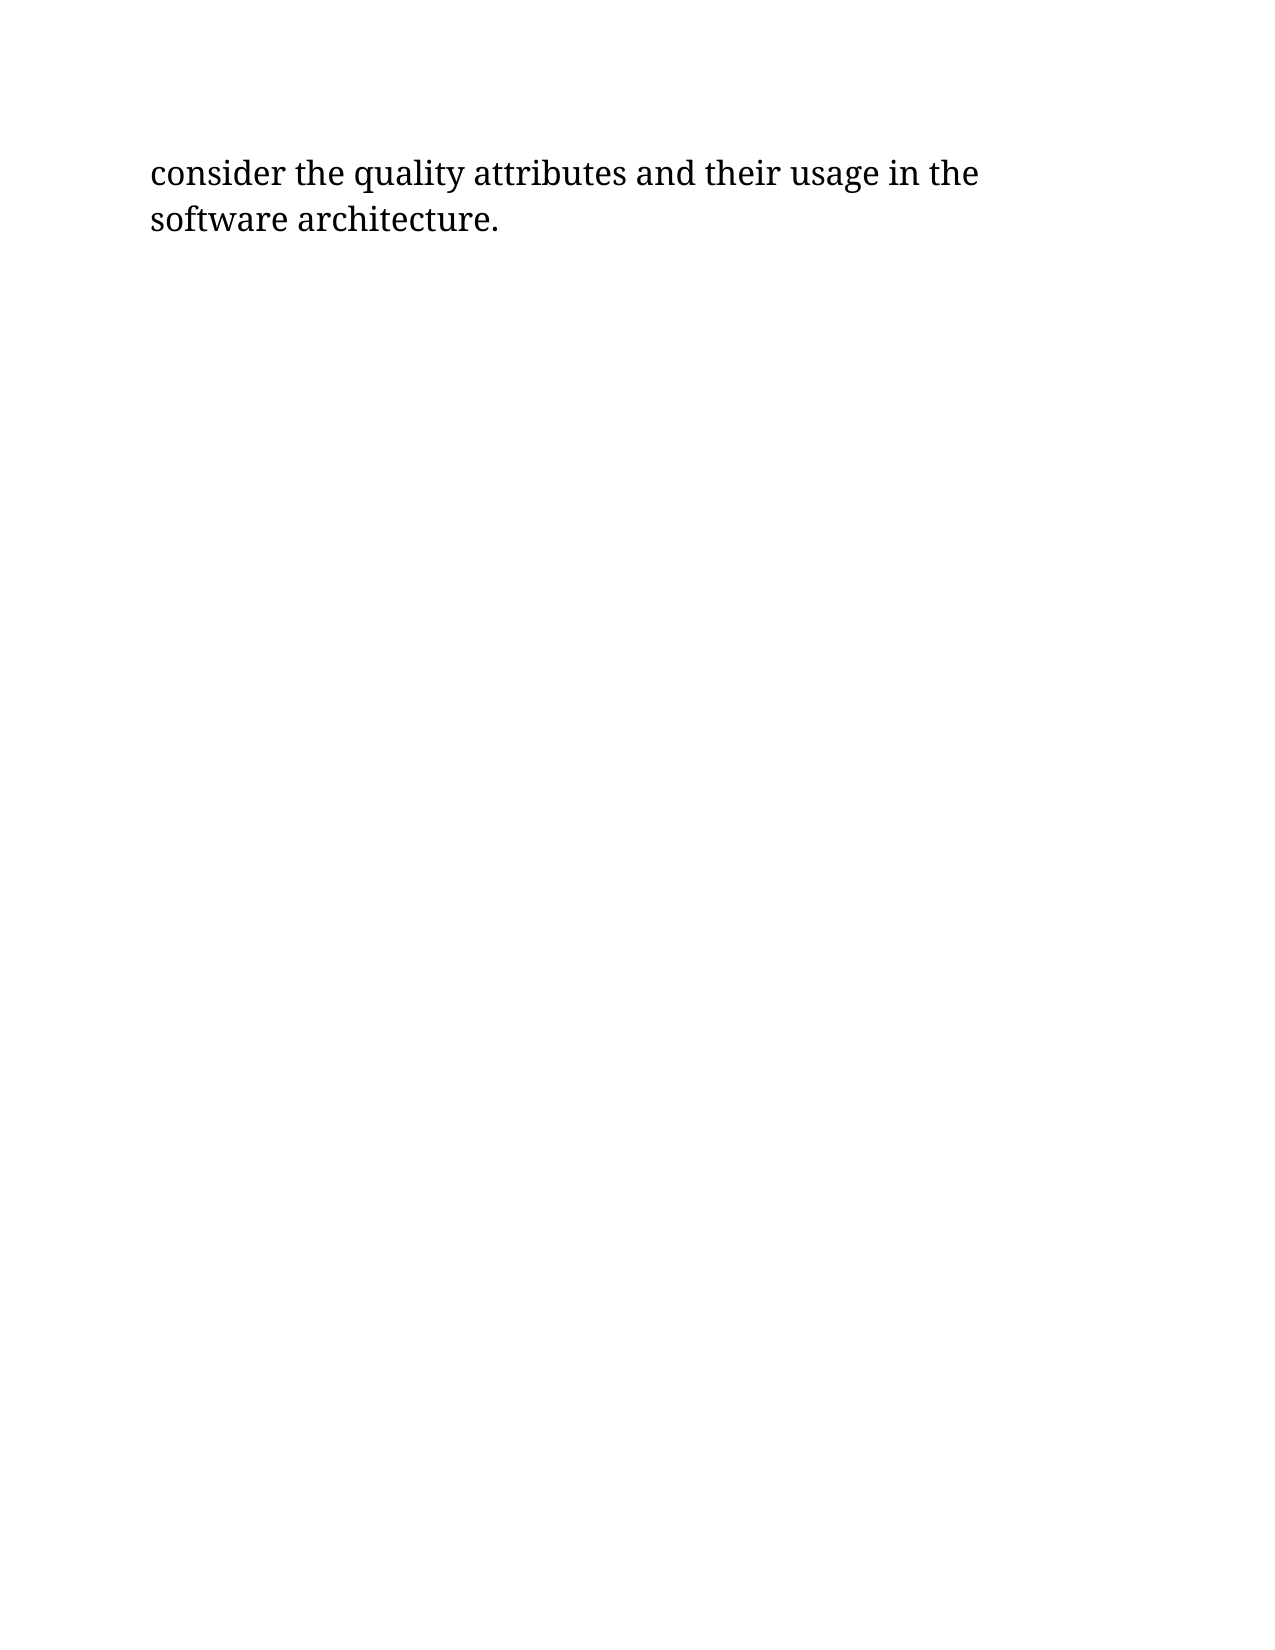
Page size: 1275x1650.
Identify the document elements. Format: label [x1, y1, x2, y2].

text [150, 150, 1125, 241]
